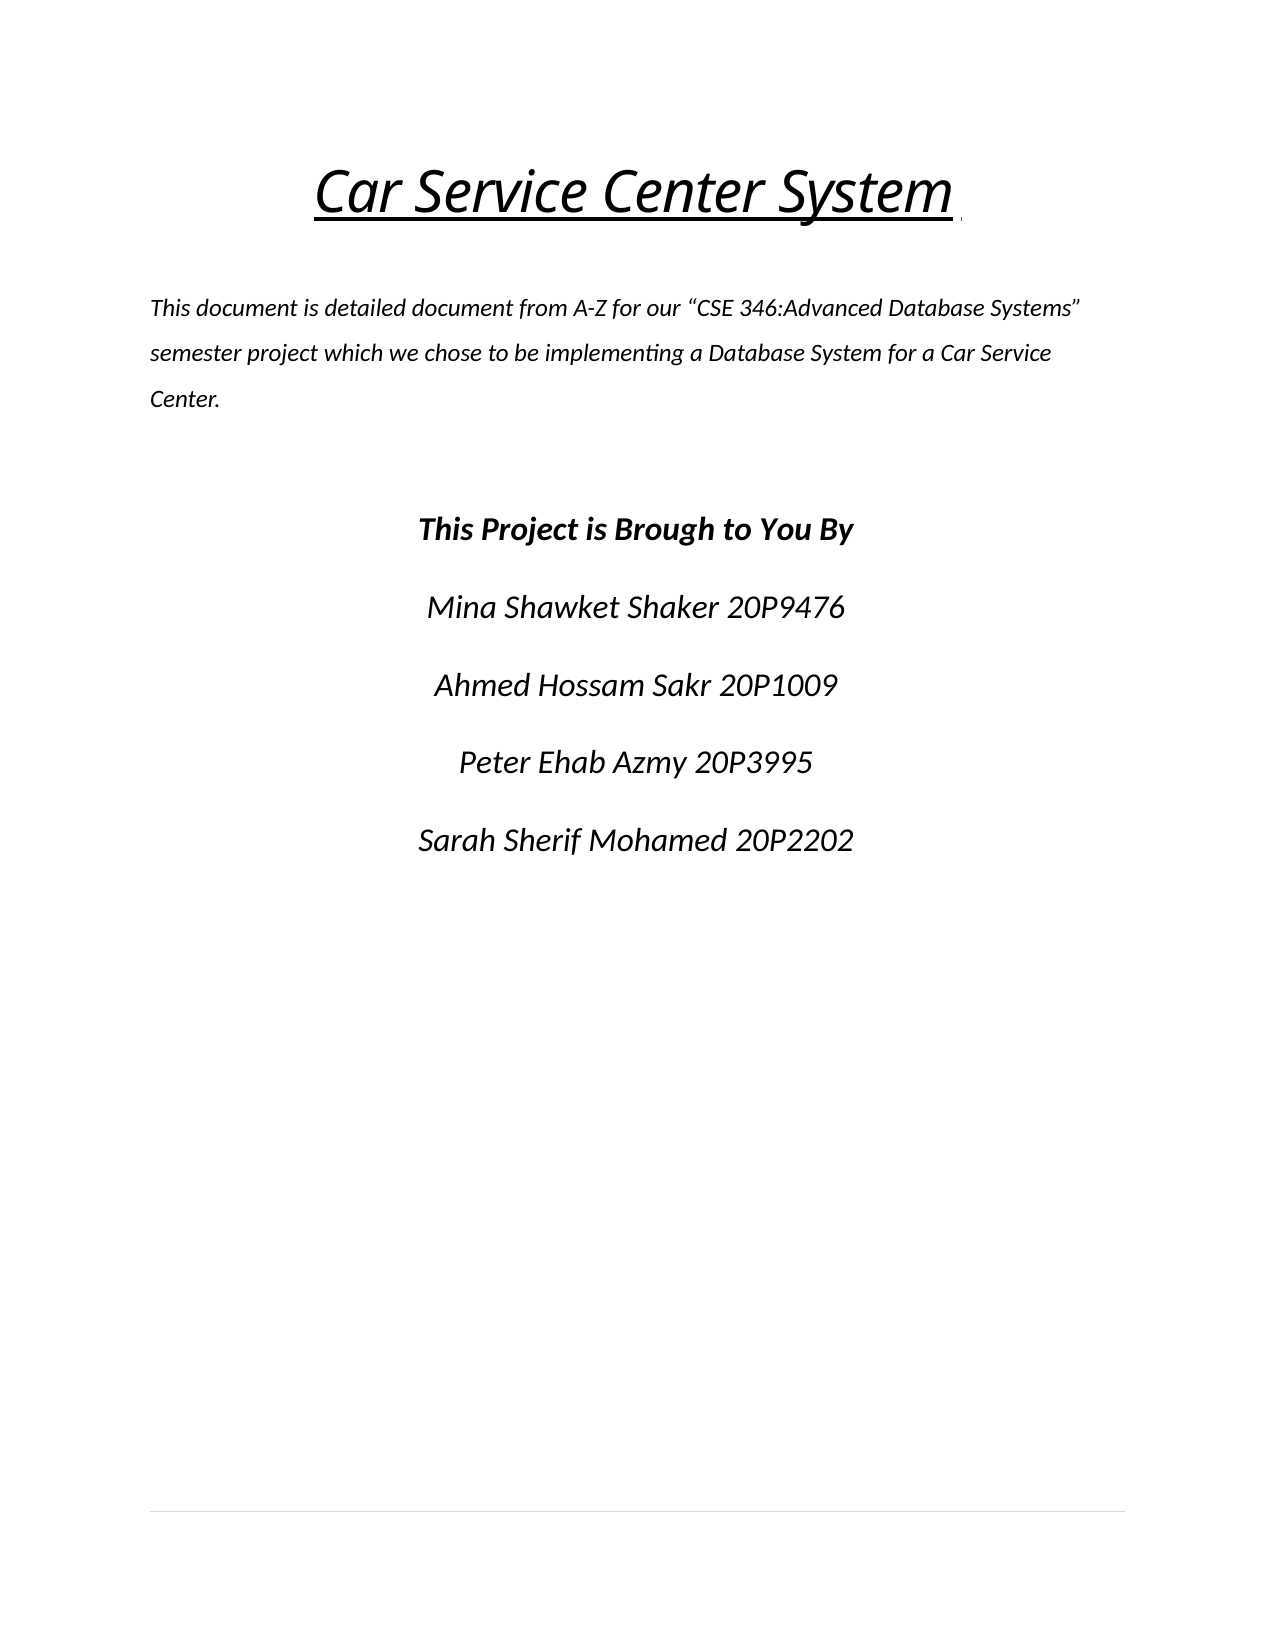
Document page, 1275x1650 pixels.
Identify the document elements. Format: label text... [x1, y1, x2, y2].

title Car Service Center System [150, 150, 1125, 229]
text This Project is Brough to You By [150, 508, 1125, 549]
text This document is detailed document from A-Z for our “CSE 346:Advanced Database Systems” semester project which we chose to be implementing a Database System for a Car Service Center. [150, 292, 1125, 414]
text Sarah Sherif Mohamed 20P2202 [150, 819, 1125, 860]
text Mina Shawket Shaker 20P9476 [150, 586, 1125, 627]
text Peter Ehab Azmy 20P3995 [150, 741, 1125, 782]
text Ahmed Hossam Sakr 20P1009 [150, 663, 1125, 704]
